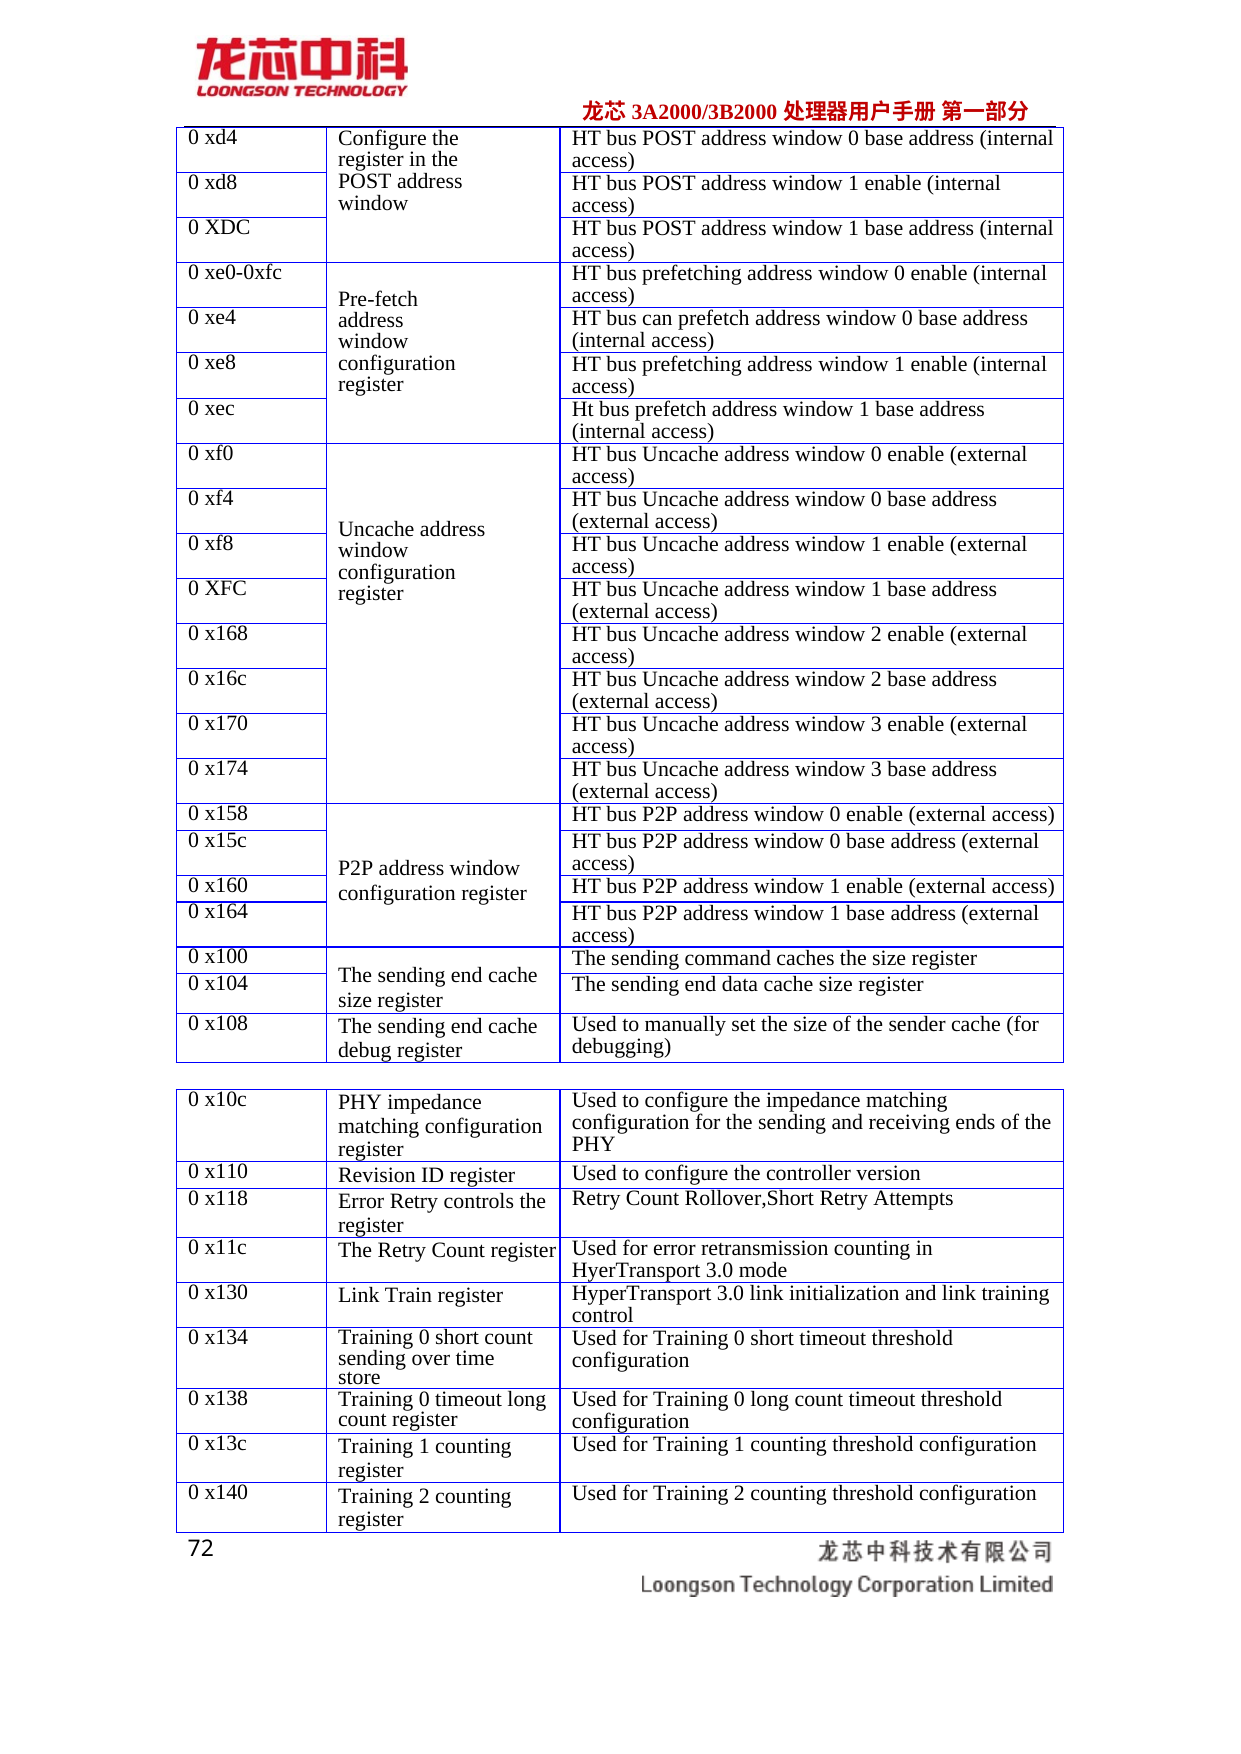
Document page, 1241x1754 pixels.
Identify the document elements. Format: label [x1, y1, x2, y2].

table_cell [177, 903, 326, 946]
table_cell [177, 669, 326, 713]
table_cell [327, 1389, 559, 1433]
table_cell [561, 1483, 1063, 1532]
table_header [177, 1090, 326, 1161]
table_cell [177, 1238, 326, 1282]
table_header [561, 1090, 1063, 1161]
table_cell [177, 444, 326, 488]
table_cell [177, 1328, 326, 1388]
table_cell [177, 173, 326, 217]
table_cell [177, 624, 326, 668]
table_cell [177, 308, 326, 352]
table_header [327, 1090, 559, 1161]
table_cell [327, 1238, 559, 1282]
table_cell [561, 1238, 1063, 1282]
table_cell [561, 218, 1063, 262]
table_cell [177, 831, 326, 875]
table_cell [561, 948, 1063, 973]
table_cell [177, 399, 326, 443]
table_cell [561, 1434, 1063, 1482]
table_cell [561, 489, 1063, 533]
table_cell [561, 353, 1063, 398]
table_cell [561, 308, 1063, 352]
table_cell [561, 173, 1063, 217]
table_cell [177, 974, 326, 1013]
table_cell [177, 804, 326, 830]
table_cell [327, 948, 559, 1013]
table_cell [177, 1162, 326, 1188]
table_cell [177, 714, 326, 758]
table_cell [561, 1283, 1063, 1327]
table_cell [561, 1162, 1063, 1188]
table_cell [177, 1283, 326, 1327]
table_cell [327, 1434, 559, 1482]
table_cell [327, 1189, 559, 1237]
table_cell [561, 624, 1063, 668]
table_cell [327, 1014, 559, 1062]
picture [642, 1540, 1053, 1597]
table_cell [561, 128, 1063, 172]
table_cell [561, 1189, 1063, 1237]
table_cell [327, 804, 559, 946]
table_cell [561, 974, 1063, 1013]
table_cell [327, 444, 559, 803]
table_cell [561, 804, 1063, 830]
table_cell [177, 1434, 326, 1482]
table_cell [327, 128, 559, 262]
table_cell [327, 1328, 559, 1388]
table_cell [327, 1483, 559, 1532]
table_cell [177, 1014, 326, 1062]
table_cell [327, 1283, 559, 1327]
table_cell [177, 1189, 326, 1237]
picture [194, 35, 408, 98]
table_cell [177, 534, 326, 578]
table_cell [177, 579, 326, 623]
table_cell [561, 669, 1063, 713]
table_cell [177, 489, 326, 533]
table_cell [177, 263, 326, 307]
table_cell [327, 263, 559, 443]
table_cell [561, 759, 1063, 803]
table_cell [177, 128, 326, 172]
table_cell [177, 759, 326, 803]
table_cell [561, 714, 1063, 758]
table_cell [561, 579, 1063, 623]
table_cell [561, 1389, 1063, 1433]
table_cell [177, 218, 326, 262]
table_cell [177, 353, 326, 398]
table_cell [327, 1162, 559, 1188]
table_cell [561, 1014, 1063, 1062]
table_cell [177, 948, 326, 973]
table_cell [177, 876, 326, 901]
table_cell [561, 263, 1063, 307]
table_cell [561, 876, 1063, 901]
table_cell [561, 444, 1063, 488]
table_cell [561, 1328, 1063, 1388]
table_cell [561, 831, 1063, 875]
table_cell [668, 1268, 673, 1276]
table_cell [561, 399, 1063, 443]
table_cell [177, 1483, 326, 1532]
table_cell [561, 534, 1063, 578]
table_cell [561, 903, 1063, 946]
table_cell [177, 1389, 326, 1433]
